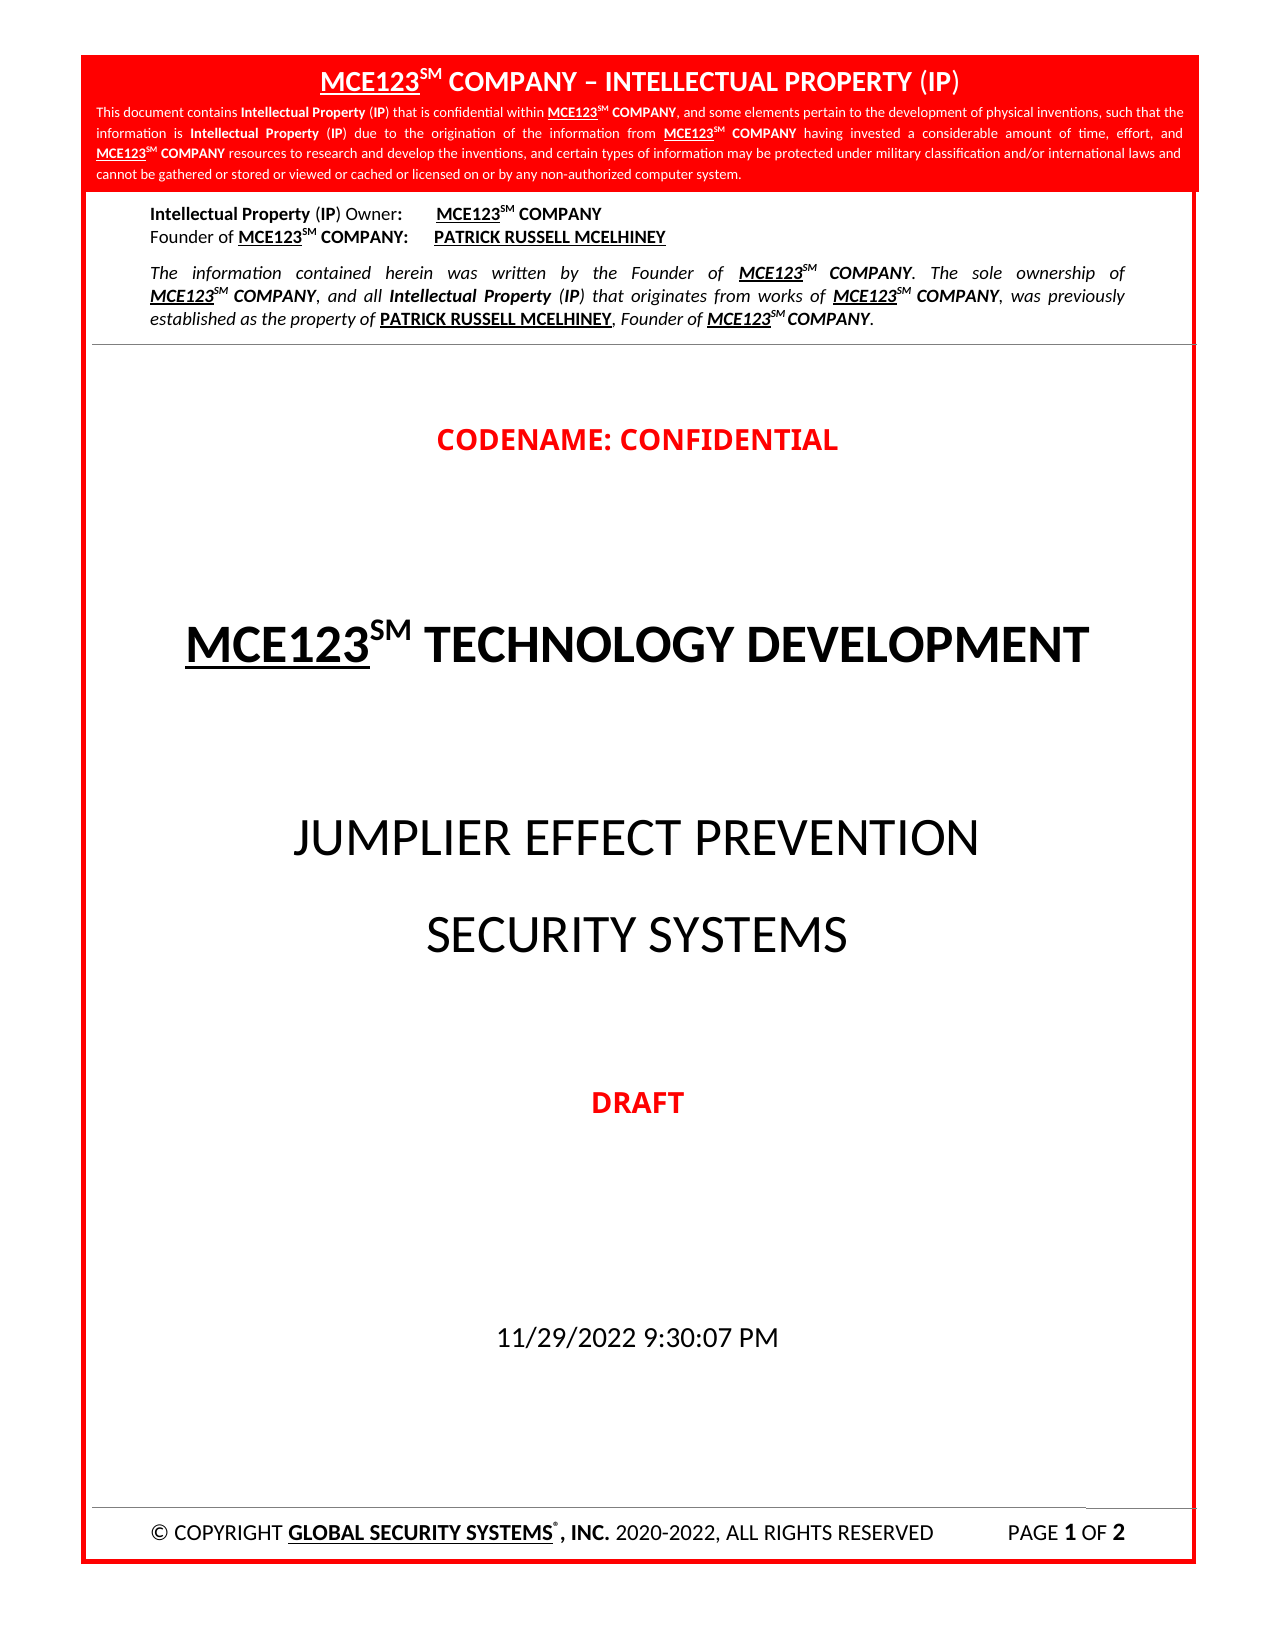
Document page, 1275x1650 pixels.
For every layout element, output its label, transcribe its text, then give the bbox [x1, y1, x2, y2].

text CODENAME: CONFIDENTIAL [150, 419, 1125, 459]
text JUMPLIER EFFECT PREVENTION [150, 803, 1125, 869]
text 11/29/2022 9:30:07 PM [150, 1319, 1125, 1354]
text DRAFT [150, 1082, 1125, 1122]
text SECURITY SYSTEMS [150, 900, 1125, 966]
text MCE123SM TECHNOLOGY DEVELOPMENT [150, 609, 1125, 676]
